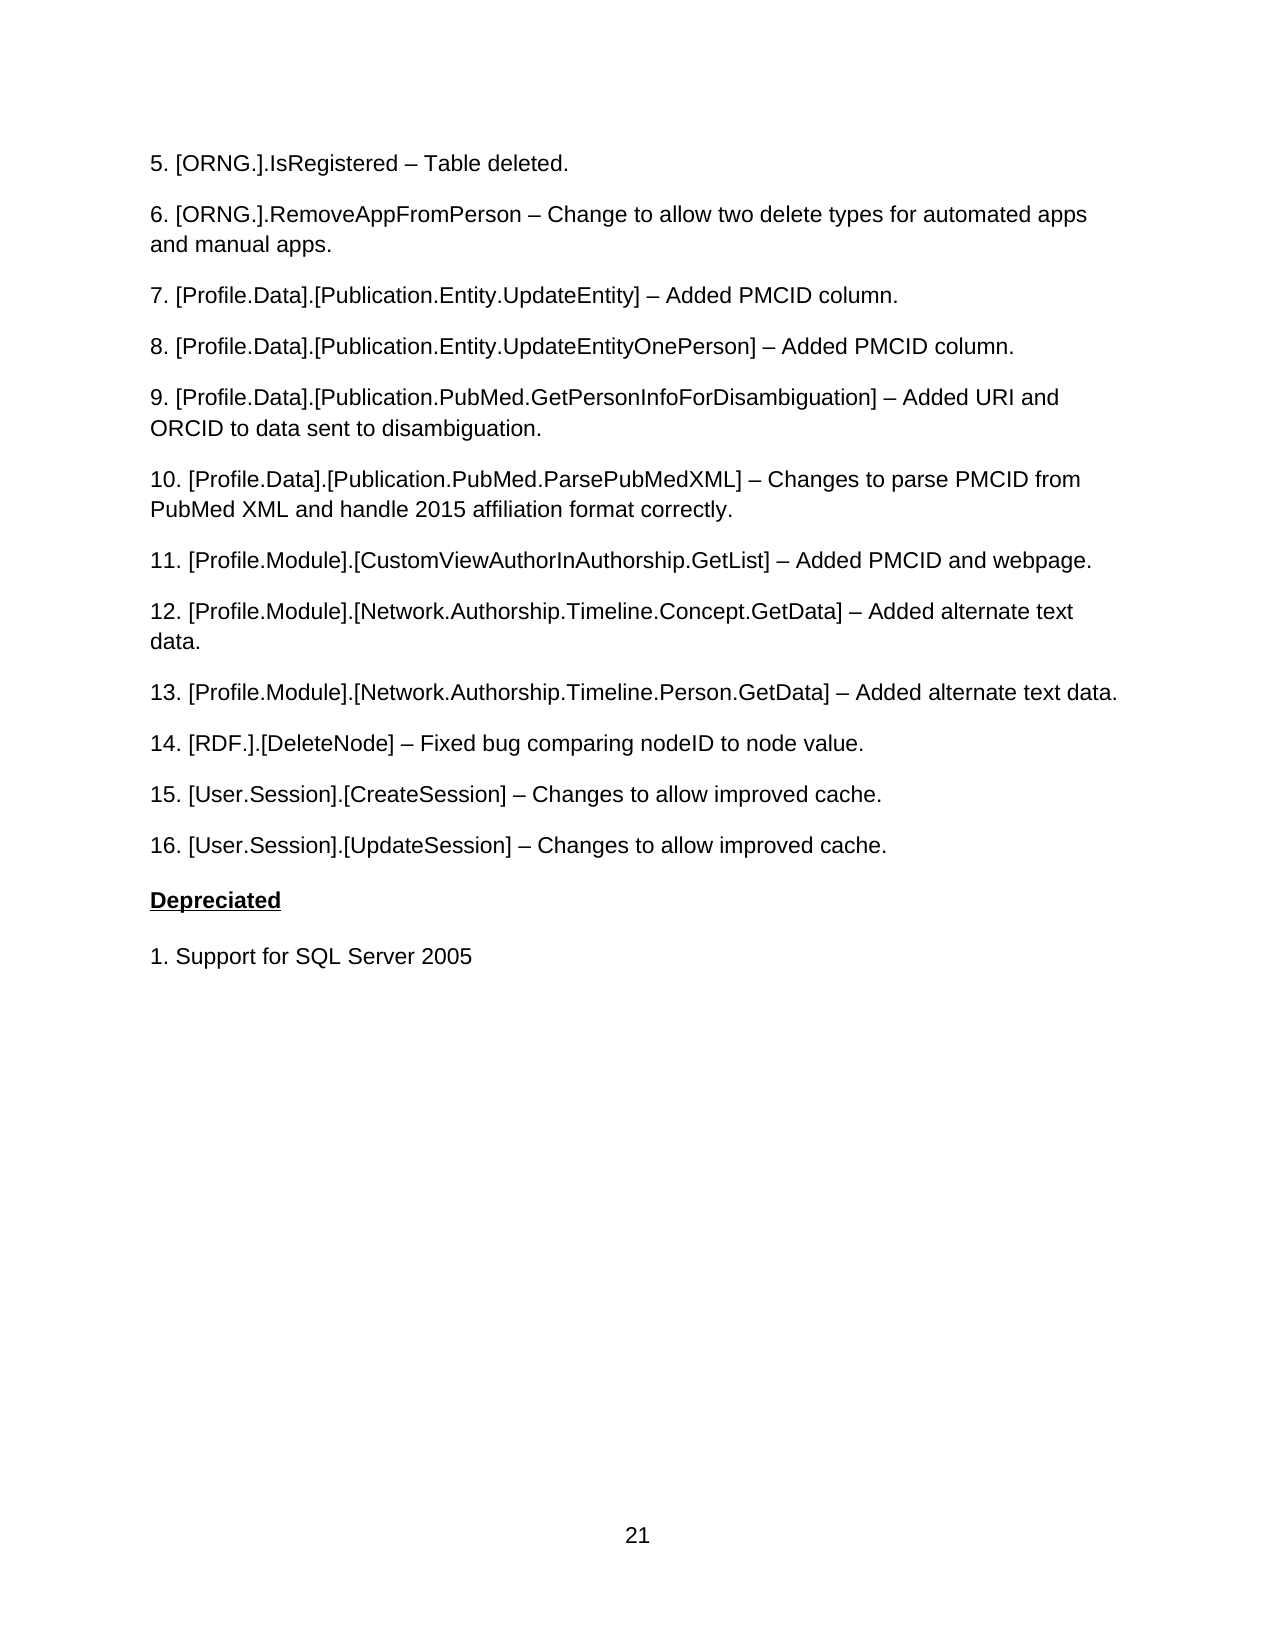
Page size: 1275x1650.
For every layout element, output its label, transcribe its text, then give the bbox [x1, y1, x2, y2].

text 12. [Profile.Module].[Network.Authorship.Timeline.Concept.GetData] – Added alternate text data. [150, 598, 1125, 654]
subtitle Depreciated [150, 887, 1125, 914]
text 16. [User.Session].[UpdateSession] – Changes to allow improved cache. [150, 832, 1125, 859]
text 7. [Profile.Data].[Publication.Entity.UpdateEntity] – Added PMCID column. [150, 282, 1125, 309]
text 1. Support for SQL Server 2005 [150, 943, 1125, 969]
text 8. [Profile.Data].[Publication.Entity.UpdateEntityOnePerson] – Added PMCID column. [150, 333, 1125, 360]
text 10. [Profile.Data].[Publication.PubMed.ParsePubMedXML] – Changes to parse PMCID from PubMed XML and handle 2015 affiliation format correctly. [150, 466, 1125, 522]
text 13. [Profile.Module].[Network.Authorship.Timeline.Person.GetData] – Added alternate text data. [150, 679, 1125, 706]
text 14. [RDF.].[DeleteNode] – Fixed bug comparing nodeID to node value. [150, 730, 1125, 757]
text 5. [ORNG.].IsRegistered – Table deleted. [150, 150, 1125, 176]
text 9. [Profile.Data].[Publication.PubMed.GetPersonInfoForDisambiguation] – Added URI and ORCID to data sent to disambiguation. [150, 384, 1125, 441]
text 11. [Profile.Module].[CustomViewAuthorInAuthorship.GetList] – Added PMCID and webpage. [150, 547, 1125, 573]
text 15. [User.Session].[CreateSession] – Changes to allow improved cache. [150, 781, 1125, 808]
text 6. [ORNG.].RemoveAppFromPerson – Change to allow two delete types for automated apps and manual apps. [150, 201, 1125, 258]
